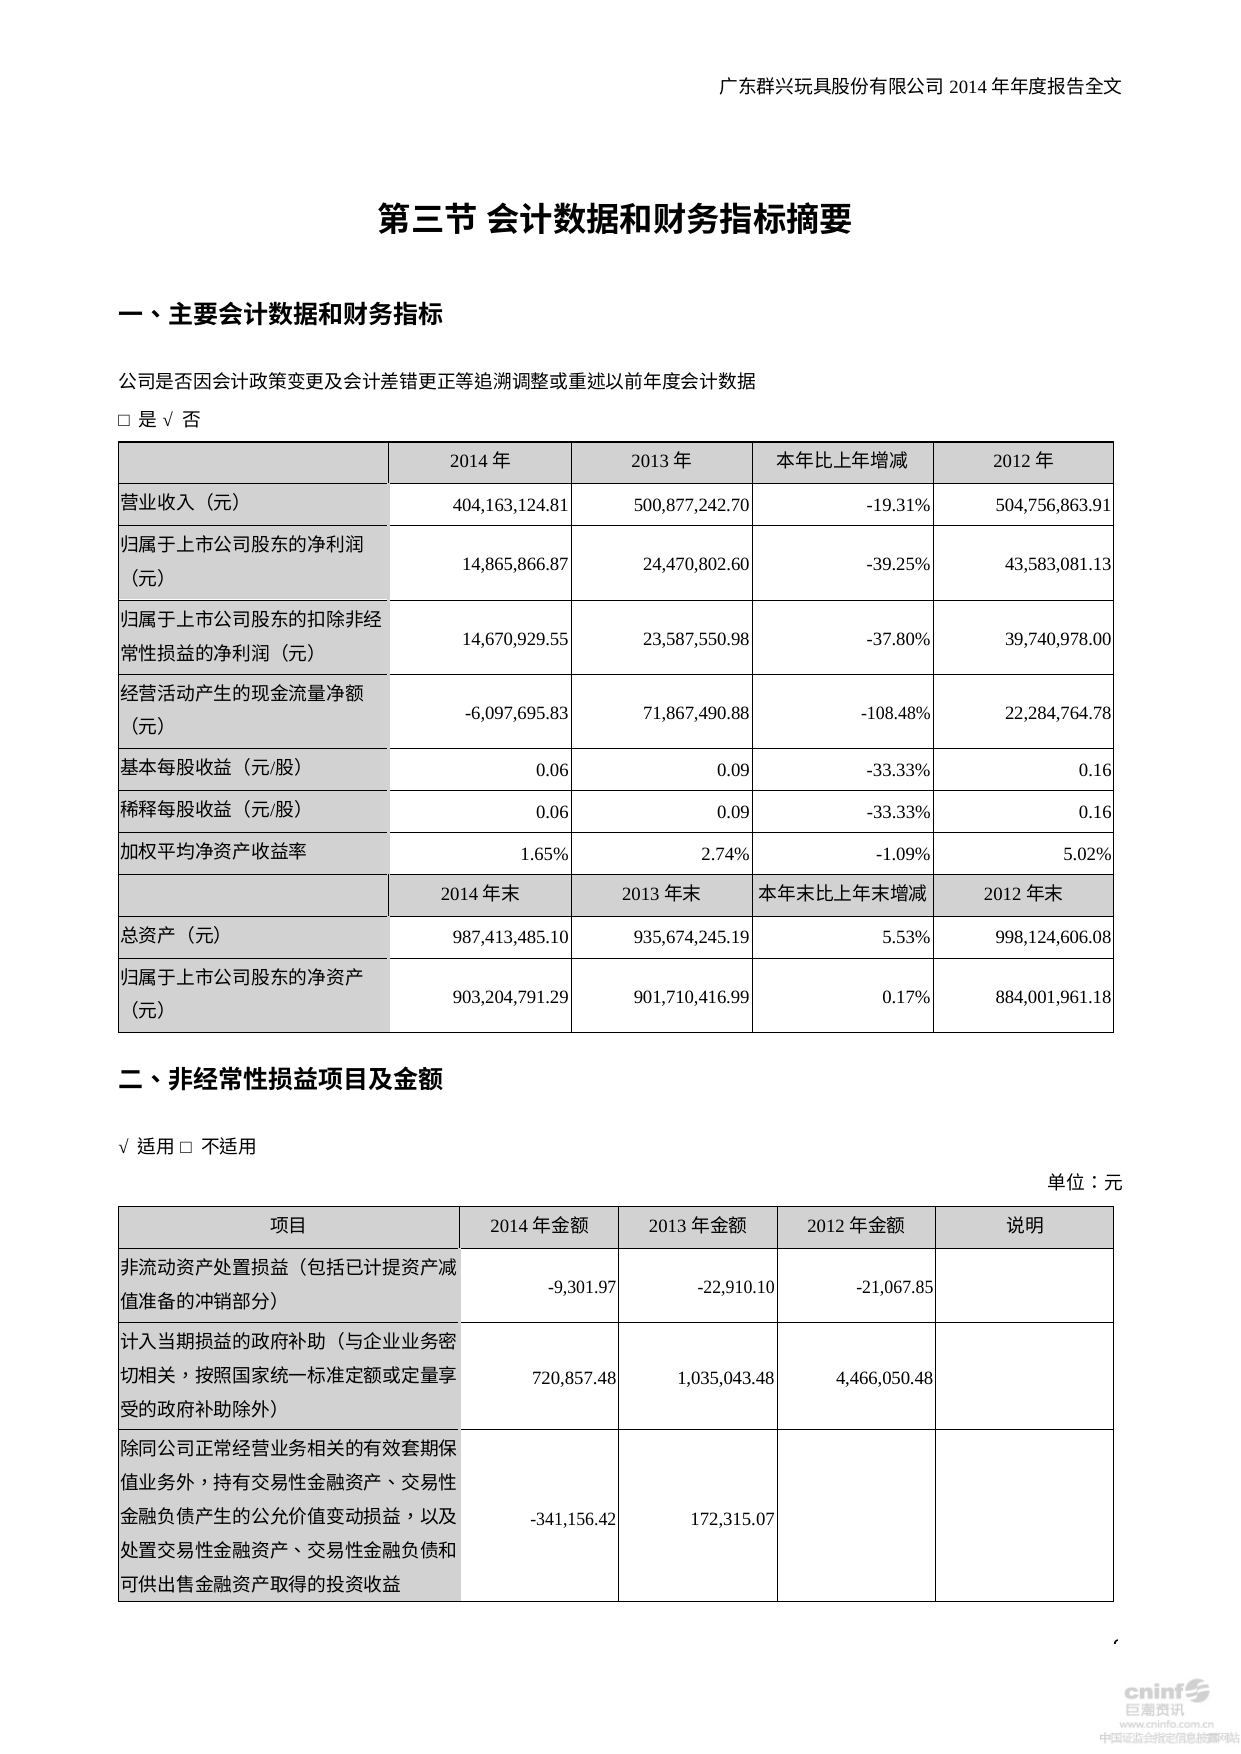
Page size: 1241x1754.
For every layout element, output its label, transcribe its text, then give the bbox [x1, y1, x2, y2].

table_header [119, 443, 388, 483]
text □ 是 √ 否 [118, 406, 1240, 432]
subtitle 一、主要会计数据和财务指标 [118, 297, 1240, 331]
picture [1099, 1673, 1241, 1754]
table_cell -21,067.85 [778, 1249, 935, 1322]
table_cell -33.33% [753, 791, 933, 832]
table_cell [936, 1430, 1113, 1601]
table_cell -9,301.97 [461, 1249, 618, 1322]
table_cell -33.33% [753, 749, 933, 790]
table_cell 2013 年末 [572, 875, 752, 916]
table_cell 0.17% [753, 959, 933, 1032]
table_cell 24,470,802.60 [572, 526, 752, 599]
table_header 2014 年 [389, 443, 571, 483]
table_cell 4,466,050.48 [778, 1323, 935, 1429]
table_cell 基本每股收益（元/股） [119, 749, 387, 790]
table_cell 404,163,124.81 [390, 484, 571, 525]
table_cell 0.09 [572, 749, 752, 790]
table_cell 归属于上市公司股东的扣除非经 常性损益的净利润（元） [119, 601, 387, 674]
table_cell -22,910.10 [619, 1249, 777, 1322]
table_cell -1.09% [753, 833, 933, 874]
table_cell 0.09 [572, 791, 752, 832]
table_cell 998,124,606.08 [934, 917, 1113, 958]
table_cell 归属于上市公司股东的净资产 （元） [119, 959, 387, 1032]
table_cell 加权平均净资产收益率 [119, 833, 387, 874]
table_header 2012 年金额 [778, 1207, 935, 1248]
table_cell 经营活动产生的现金流量净额 （元） [119, 675, 387, 748]
table_cell [936, 1323, 1113, 1429]
table_cell 903,204,791.29 [390, 959, 571, 1032]
subtitle 第三节 会计数据和财务指标摘要 [377, 196, 1240, 242]
table_cell [778, 1430, 935, 1601]
table_cell 14,670,929.55 [390, 601, 571, 674]
table_cell 0.16 [934, 749, 1113, 790]
table_header 项目 [119, 1207, 459, 1248]
text 公司是否因会计政策变更及会计差错更正等追溯调整或重述以前年度会计数据 [118, 368, 1240, 394]
table_cell 计入当期损益的政府补助（与企业业务密 切相关，按照国家统一标准定额或定量享 受的政府补助除外） [119, 1323, 458, 1429]
table_cell -37.80% [753, 601, 933, 674]
table_cell [119, 875, 388, 916]
table_header 2013 年金额 [619, 1207, 777, 1248]
table_cell 14,865,866.87 [390, 526, 571, 599]
table_cell 营业收入（元） [119, 484, 387, 525]
text √ 适用 □ 不适用 [118, 1133, 1240, 1158]
table_cell 除同公司正常经营业务相关的有效套期保 值业务外，持有交易性金融资产、交易性 金融负债产生的公允价值变动损益，以及 处置交易性金融资产、交易性金融负债和 可供出售金融资产取得的投资收益 [119, 1430, 458, 1601]
table_cell 22,284,764.78 [934, 675, 1113, 748]
table_cell 23,587,550.98 [572, 601, 752, 674]
table_cell 5.02% [934, 833, 1113, 874]
table_header 2013 年 [572, 443, 752, 483]
table_cell 0.16 [934, 791, 1113, 832]
table_cell -108.48% [753, 675, 933, 748]
table_cell -6,097,695.83 [390, 675, 571, 748]
table_cell 500,877,242.70 [572, 484, 752, 525]
table_cell 5.53% [753, 917, 933, 958]
table_cell 71,867,490.88 [572, 675, 752, 748]
table_cell 43,583,081.13 [934, 526, 1113, 599]
table_cell 本年末比上年末增减 [753, 875, 933, 916]
table_cell -341,156.42 [461, 1430, 618, 1601]
table_header 2014 年金额 [460, 1207, 618, 1248]
table_cell [936, 1249, 1113, 1322]
table_cell -19.31% [753, 484, 933, 525]
table_cell 1.65% [390, 833, 571, 874]
table_cell 39,740,978.00 [934, 601, 1113, 674]
table_cell 总资产（元） [119, 917, 387, 958]
table_cell 720,857.48 [461, 1323, 618, 1429]
table_cell 1,035,043.48 [619, 1323, 777, 1429]
table_cell 172,315.07 [619, 1430, 777, 1601]
table_cell 稀释每股收益（元/股） [119, 791, 387, 832]
table_header 2012 年 [934, 443, 1113, 483]
table_cell 987,413,485.10 [390, 917, 571, 958]
text 单位：元 [102, 1169, 1122, 1195]
table_cell 非流动资产处置损益（包括已计提资产减 值准备的冲销部分） [119, 1249, 458, 1322]
table_cell 935,674,245.19 [572, 917, 752, 958]
table_header 说明 [936, 1207, 1113, 1248]
table_cell 0.06 [390, 749, 571, 790]
table_cell 2012 年末 [934, 875, 1113, 916]
table_cell 504,756,863.91 [934, 484, 1113, 525]
table_cell 0.06 [390, 791, 571, 832]
table_cell 901,710,416.99 [572, 959, 752, 1032]
table_cell 归属于上市公司股东的净利润 （元） [119, 526, 387, 599]
table_cell 2.74% [572, 833, 752, 874]
subtitle 二、非经常性损益项目及金额 [118, 1062, 1240, 1096]
table_cell 884,001,961.18 [934, 959, 1113, 1032]
table_header 本年比上年增减 [753, 443, 933, 483]
table_cell -39.25% [753, 526, 933, 599]
table_cell 2014 年末 [389, 875, 571, 916]
